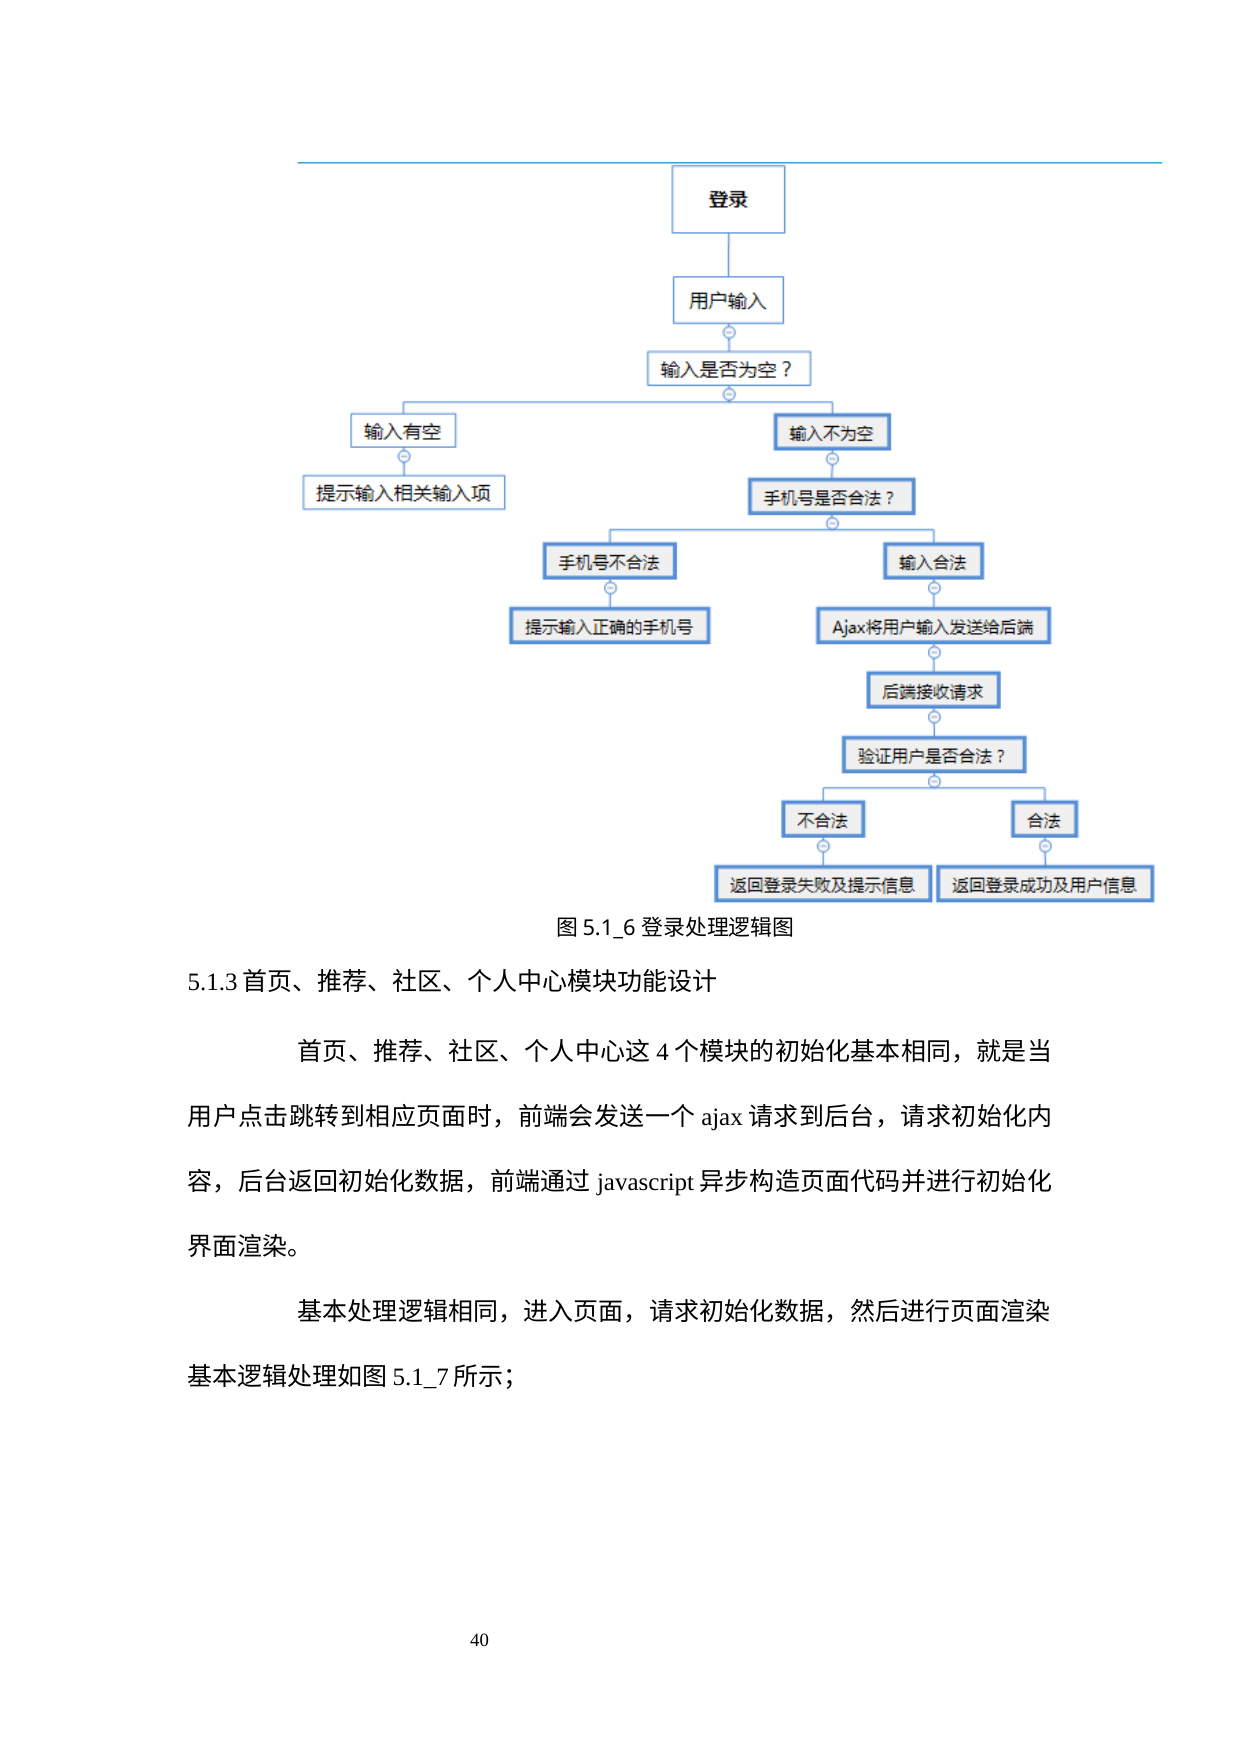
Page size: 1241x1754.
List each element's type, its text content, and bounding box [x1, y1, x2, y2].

text 图5.1_6 登录处理逻辑图 [187, 909, 1053, 942]
text 首页、推荐、社区、个人中心这4个模块的初始化基本相同，就是当用户点击跳转到相应页面时，前端会发送一个ajax请求到后台，请求初始化内容，后台返回初始化数据，前端通过javascript异步构造页面代码并进行初始化界面渲染。 [187, 1017, 1053, 1277]
text 基本处理逻辑相同，进入页面，请求初始化数据，然后进行页面渲染，基本逻辑处理如图5.1_7所示； [187, 1277, 1053, 1407]
text 5.1.3首页、推荐、社区、个人中心模块功能设计 [187, 947, 1053, 1012]
picture [297, 162, 1163, 908]
